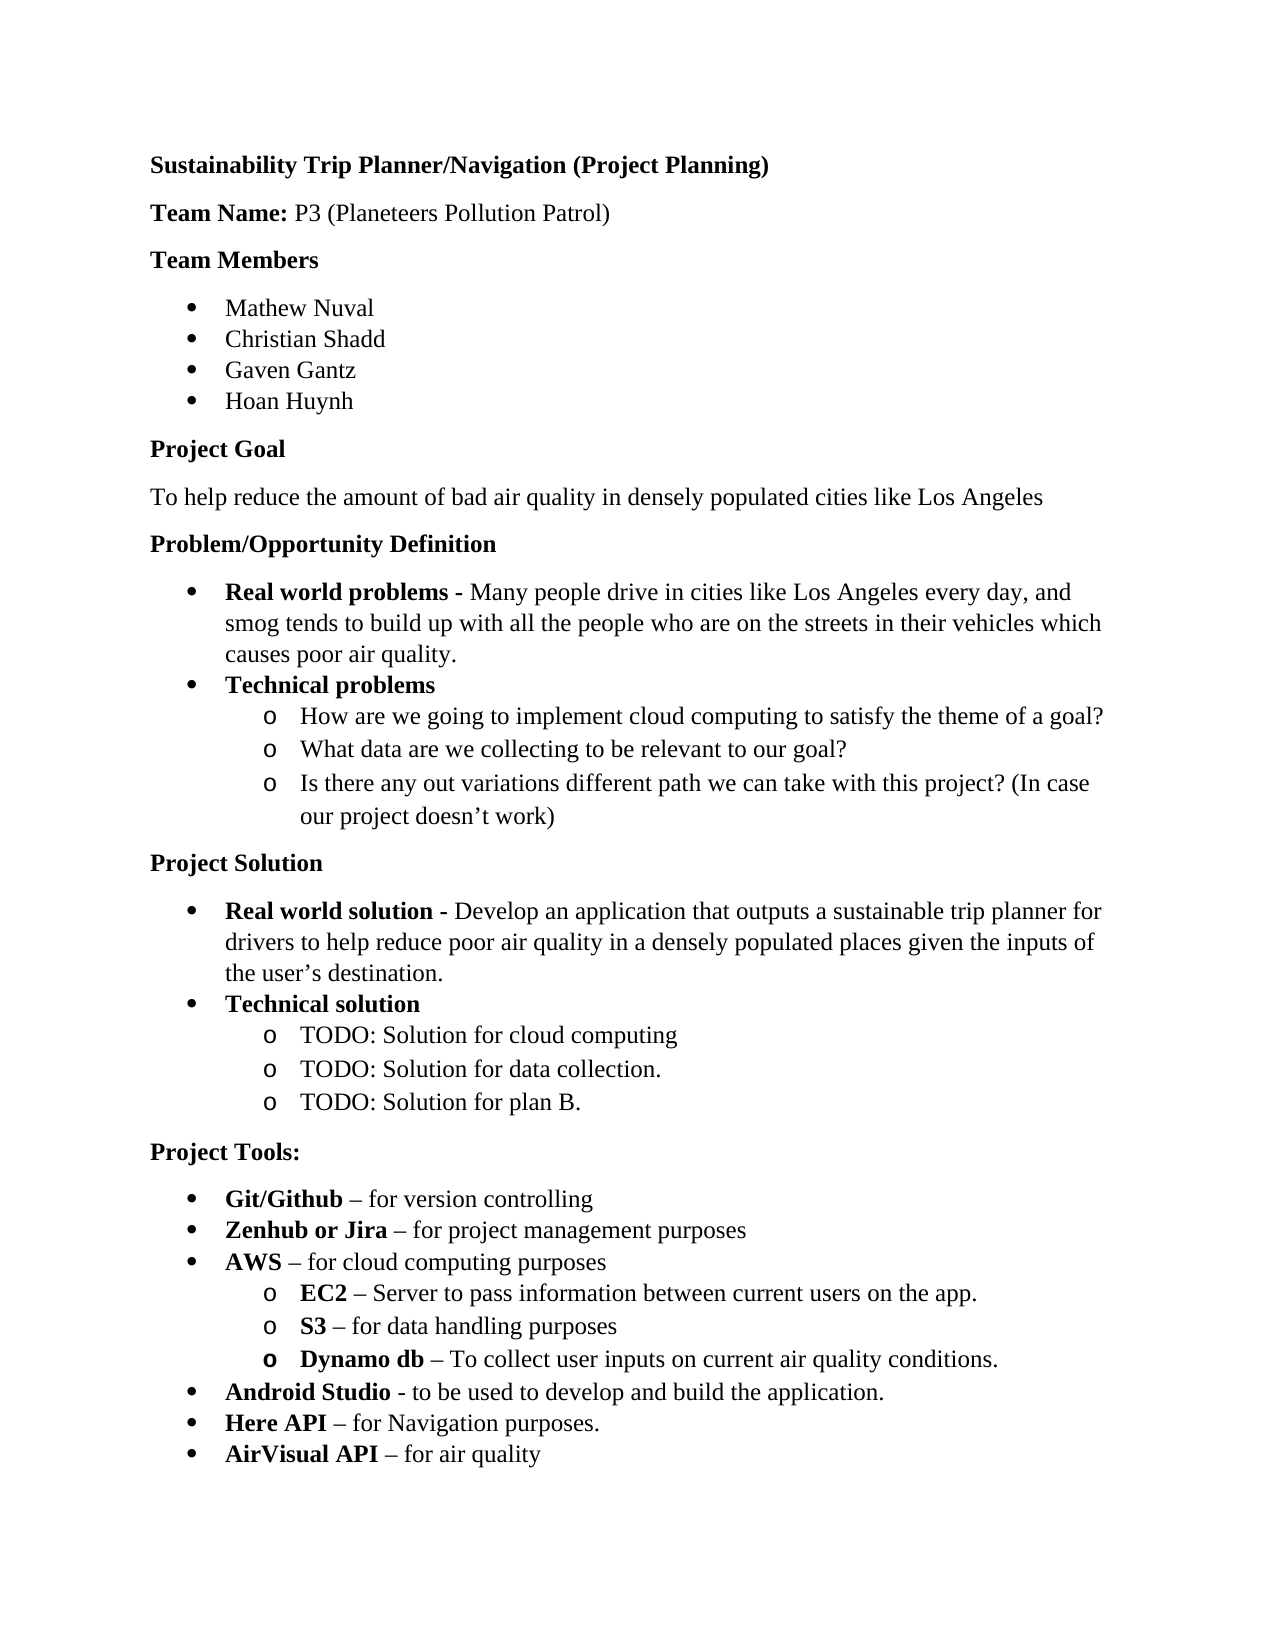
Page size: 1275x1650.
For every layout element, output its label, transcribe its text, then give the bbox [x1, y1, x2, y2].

list Dynamo db – To collect user inputs on current air quality conditions. [262, 1344, 1125, 1375]
list Real world problems - Many people drive in cities like Los Angeles every day, and smog tends to build up with all the people who are on the streets in their vehicles which causes poor air quality. [187, 577, 1125, 668]
text Problem/Opportunity Definition [150, 529, 1125, 558]
list Git/Github – for version controlling [187, 1184, 1125, 1213]
list Here API – for Navigation purposes. [187, 1408, 1125, 1437]
list Is there any out variations different path we can take with this project? (In case our project doesn’t work) [262, 768, 1125, 829]
list AWS – for cloud computing purposes [187, 1247, 1125, 1275]
list What data are we collecting to be relevant to our goal? [262, 734, 1125, 765]
text Project Tools: [150, 1137, 1125, 1166]
list Technical problems [187, 670, 1125, 699]
text Team Name: P3 (Planeteers Pollution Patrol) [150, 198, 1125, 226]
list TODO: Solution for cloud computing [262, 1020, 1125, 1051]
list TODO: Solution for data collection. [262, 1054, 1125, 1084]
text Project Goal [150, 434, 1125, 463]
text Team Members [150, 245, 1125, 274]
list Real world solution - Develop an application that outputs a sustainable trip planner for drivers to help reduce poor air quality in a densely populated places given the inputs of the user’s destination. [187, 896, 1125, 987]
list AirVisual API – for air quality [187, 1439, 1125, 1468]
list Christian Shadd [187, 324, 1125, 353]
list Technical solution [187, 989, 1125, 1018]
list How are we going to implement cloud computing to satisfy the theme of a goal? [262, 701, 1125, 732]
list TODO: Solution for plan B. [262, 1087, 1125, 1118]
text Project Solution [150, 848, 1125, 877]
list Mathew Nuval [187, 293, 1125, 322]
list Hoan Huynh [187, 386, 1125, 415]
list EC2 – Server to pass information between current users on the app. [262, 1278, 1125, 1308]
text To help reduce the amount of bad air quality in densely populated cities like Los Angeles [150, 482, 1125, 510]
text Sustainability Trip Planner/Navigation (Project Planning) [150, 150, 1125, 179]
list Zenhub or Jira – for project management purposes [187, 1216, 1125, 1244]
list Gaven Gantz [187, 355, 1125, 384]
list S3 – for data handling purposes [262, 1311, 1125, 1342]
list Android Studio - to be used to develop and build the application. [187, 1377, 1125, 1406]
